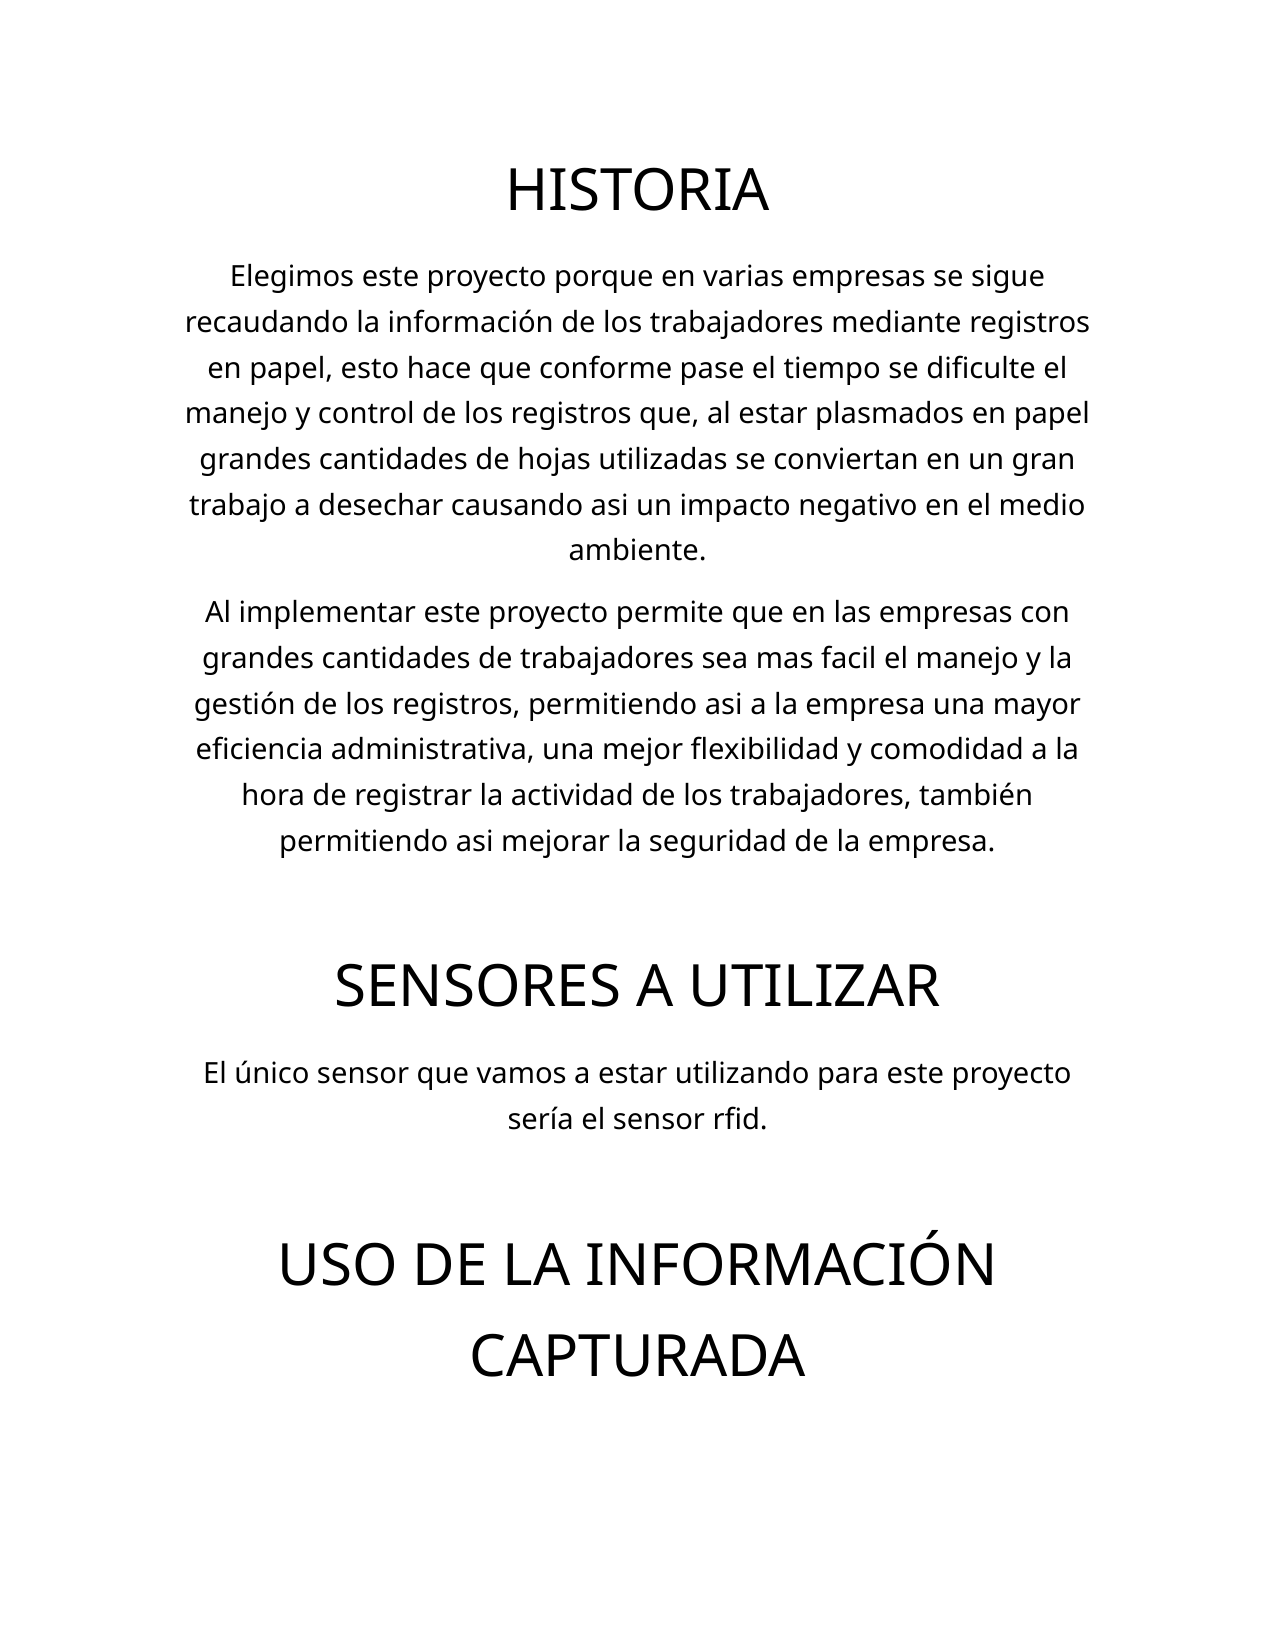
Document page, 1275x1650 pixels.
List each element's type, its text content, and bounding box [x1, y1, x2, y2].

text SENSORES A UTILIZAR [177, 944, 1098, 1024]
text Elegimos este proyecto porque en varias empresas se sigue recaudando la información de los trabajadores mediante registros en papel, esto hace que conforme pase el tiempo se dificulte el manejo y control de los registros que, al estar plasmados en papel grandes cantidades de hojas utilizadas se conviertan en un gran trabajo a desechar causando asi un impacto negativo en el medio ambiente. [177, 256, 1098, 569]
text El único sensor que vamos a estar utilizando para este proyecto sería el sensor rfid. [177, 1052, 1098, 1138]
text Al implementar este proyecto permite que en las empresas con grandes cantidades de trabajadores sea mas facil el manejo y la gestión de los registros, permitiendo asi a la empresa una mayor eficiencia administrativa, una mejor flexibilidad y comodidad a la hora de registrar la actividad de los trabajadores, también permitiendo asi mejorar la seguridad de la empresa. [177, 592, 1098, 859]
text HISTORIA [177, 148, 1098, 227]
text USO DE LA INFORMACIÓN CAPTURADA [177, 1223, 1098, 1393]
